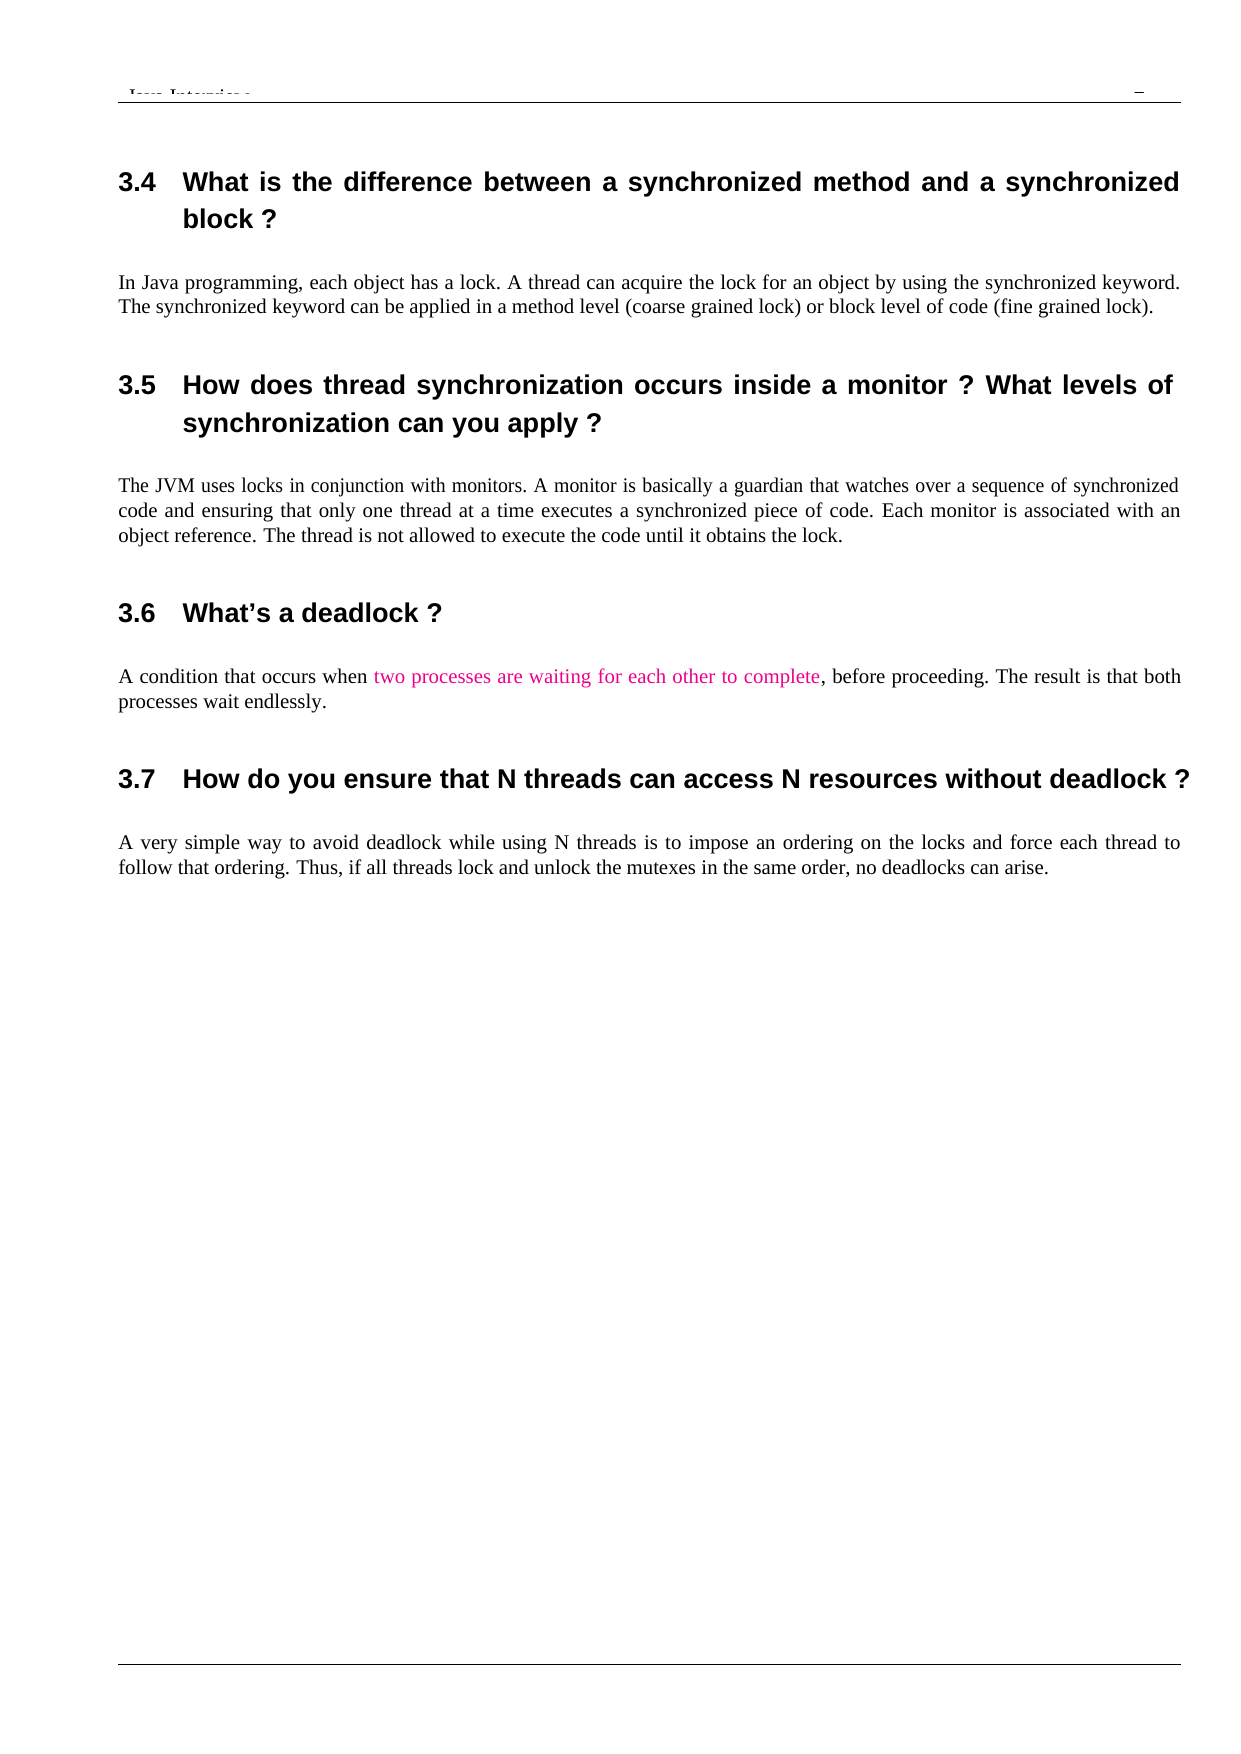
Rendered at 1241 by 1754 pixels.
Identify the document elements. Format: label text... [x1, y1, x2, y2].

text A very simple way to avoid deadlock while using N threads is to impose an ordering on the locks and force each thread to follow that ordering. Thus, if all threads lock and unlock the mutexes in the same order, no deadlocks can arise. [118, 830, 1181, 879]
subtitle What’s a deadlock ? [118, 597, 1192, 629]
subtitle How does thread synchronization occurs inside a monitor ? What levels of synchronization can you apply ? [118, 369, 1181, 438]
text In Java programming, each object has a lock. A thread can acquire the lock for an object by using the synchronized keyword. The synchronized keyword can be applied in a method level (coarse grained lock) or block level of code (fine grained lock). [118, 270, 1181, 318]
subtitle How do you ensure that N threads can access N resources without deadlock ? [118, 763, 1192, 795]
text A condition that occurs when two processes are waiting for each other to complete, before proceeding. The result is that both processes wait endlessly. [118, 664, 1181, 713]
subtitle What is the difference between a synchronized method and a synchronized block ? [118, 166, 1181, 234]
text The JVM uses locks in conjunction with monitors. A monitor is basically a guardian that watches over a sequence of synchronized code and ensuring that only one thread at a time executes a synchronized piece of code. Each monitor is associated with an object reference. The thread is not allowed to execute the code until it obtains the lock. [118, 473, 1181, 547]
